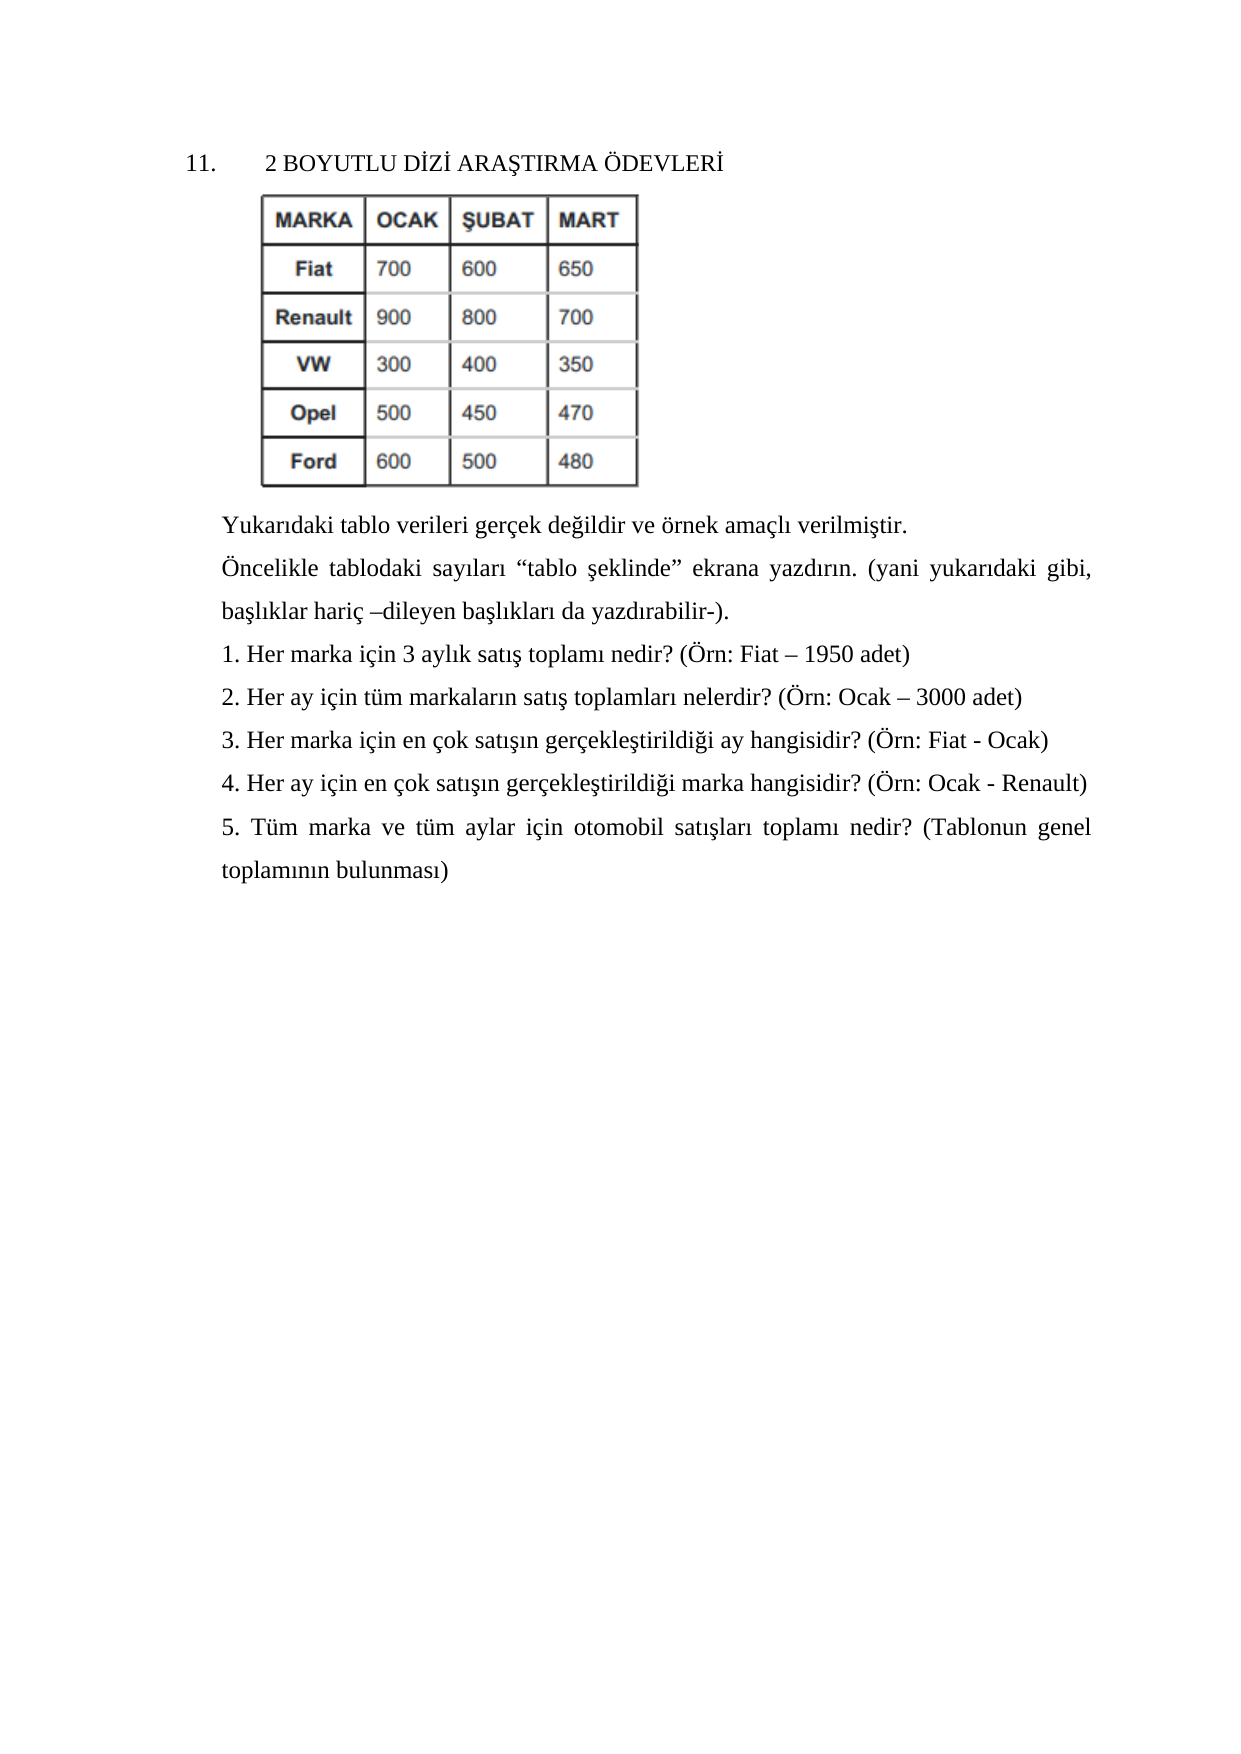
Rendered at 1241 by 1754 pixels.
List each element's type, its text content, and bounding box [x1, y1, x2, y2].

text Öncelikle tablodaki sayıları “tablo şeklinde” ekrana yazdırın. (yani yukarıdaki gibi, başlıklar hariç –dileyen başlıkları da yazdırabilir-). [221, 553, 1093, 625]
text 2. Her ay için tüm markaların satış toplamları nelerdir? (Örn: Ocak – 3000 adet) [221, 682, 1093, 711]
list 2 BOYUTLU DİZİ ARAŞTIRMA ÖDEVLERİ [185, 148, 1093, 176]
text 3. Her marka için en çok satışın gerçekleştirildiği ay hangisidir? (Örn: Fiat - Ocak) [221, 725, 1093, 754]
text 1. Her marka için 3 aylık satış toplamı nedir? (Örn: Fiat – 1950 adet) [221, 639, 1093, 668]
text Yukarıdaki tablo verileri gerçek değildir ve örnek amaçlı verilmiştir. [221, 510, 1093, 538]
text 5. Tüm marka ve tüm aylar için otomobil satışları toplamı nedir? (Tablonun genel toplamının bulunması) [221, 812, 1093, 883]
text 4. Her ay için en çok satışın gerçekleştirildiği marka hangisidir? (Örn: Ocak - Renault) [221, 768, 1093, 797]
